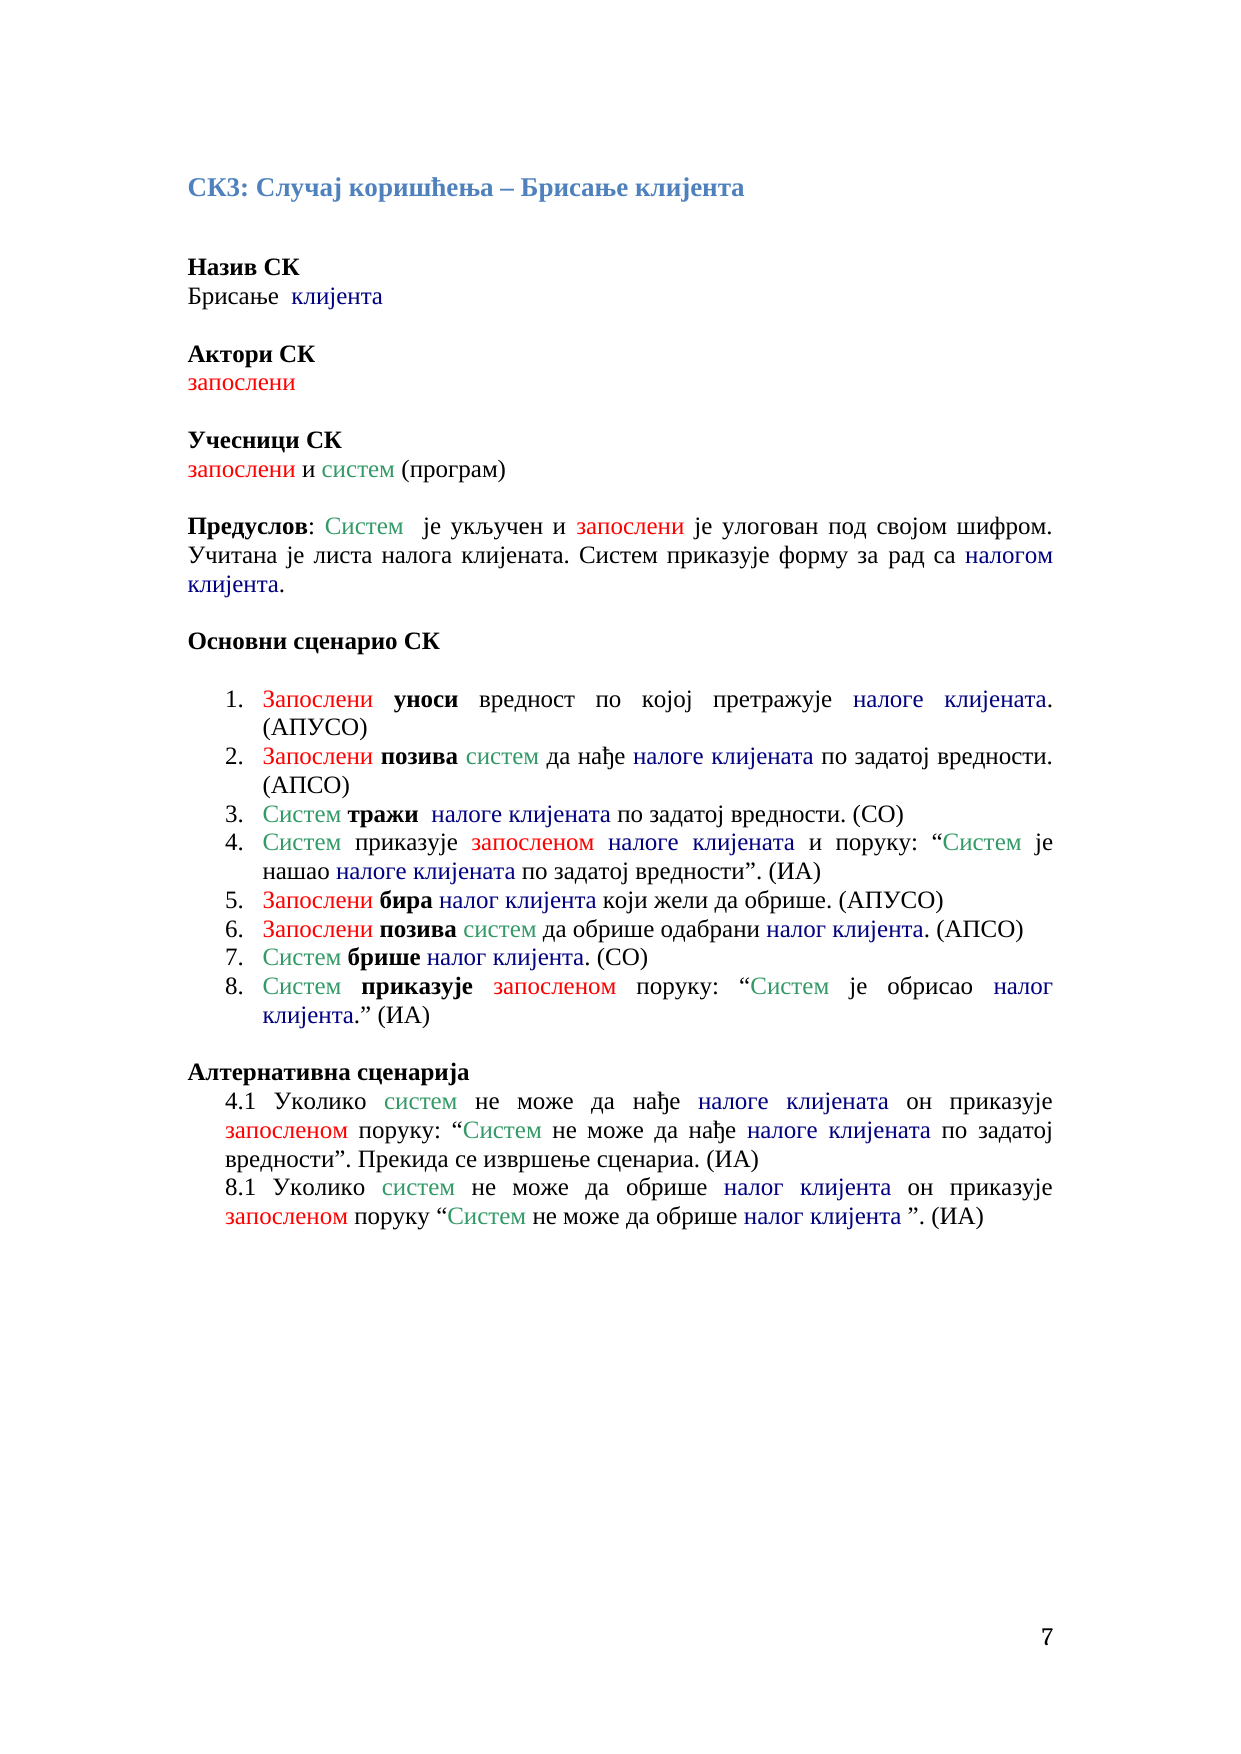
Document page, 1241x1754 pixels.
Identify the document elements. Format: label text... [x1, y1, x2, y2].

text Основни сценарио СК [187, 626, 1053, 655]
list Запослени позива систем да обрише одабрани налог клијента. (АПСО) [225, 914, 1053, 942]
list Систем тражи налоге клијената по задатој вредности. (СО) [225, 799, 1053, 827]
text запослени [187, 367, 1053, 396]
text Брисање клијента [187, 281, 1053, 310]
text 4.1 Уколико систем не може да нађе налогe клијенaта он приказује запосленом поруку: “Систем не може да нађе налогe клијенaта по задатој вредности”. Прекида се извршење сценариа. (ИА) [225, 1086, 1053, 1172]
text 8.1 Уколико систем не може да обрише налог клијента он приказује запосленом поруку “Систем не може да обрише налог клијента ”. (ИА) [225, 1172, 1053, 1230]
text Предуслов: Систем је укључен и запослени je улогован под својом шифром. Учитана је листа налога клијената. Систем приказује форму за рад са налогом клијента. [187, 511, 1053, 597]
list Систем приказује запосленом поруку: “Систем је обрисао налог клијента.” (ИА) [225, 971, 1053, 1029]
text Алтернативна сценарија [187, 1057, 1053, 1086]
text запослени и систем (програм) [187, 454, 1053, 482]
list Систем брише налог клијента. (СО) [225, 942, 1053, 971]
subtitle СК3: Случај коришћења – Брисање клијента [187, 171, 1053, 202]
list Систем приказује запосленом налогe клијенaта и поруку: “Систем је нашао налогe клијенaта по задатој вредности”. (ИА) [225, 827, 1053, 885]
list Запослени бира налог клијента који жели да обрише. (АПУСО) [225, 885, 1053, 914]
list Запослени уноси вредност по којој претражује налоге клијената. (АПУСО) [225, 684, 1053, 741]
text Назив СК [187, 252, 1053, 281]
text Актори СК [187, 339, 1053, 367]
text Учесници СК [187, 425, 1053, 454]
list Запослени позива систем да нађе налоге клијената по задатој вредности. (АПСО) [225, 741, 1053, 799]
